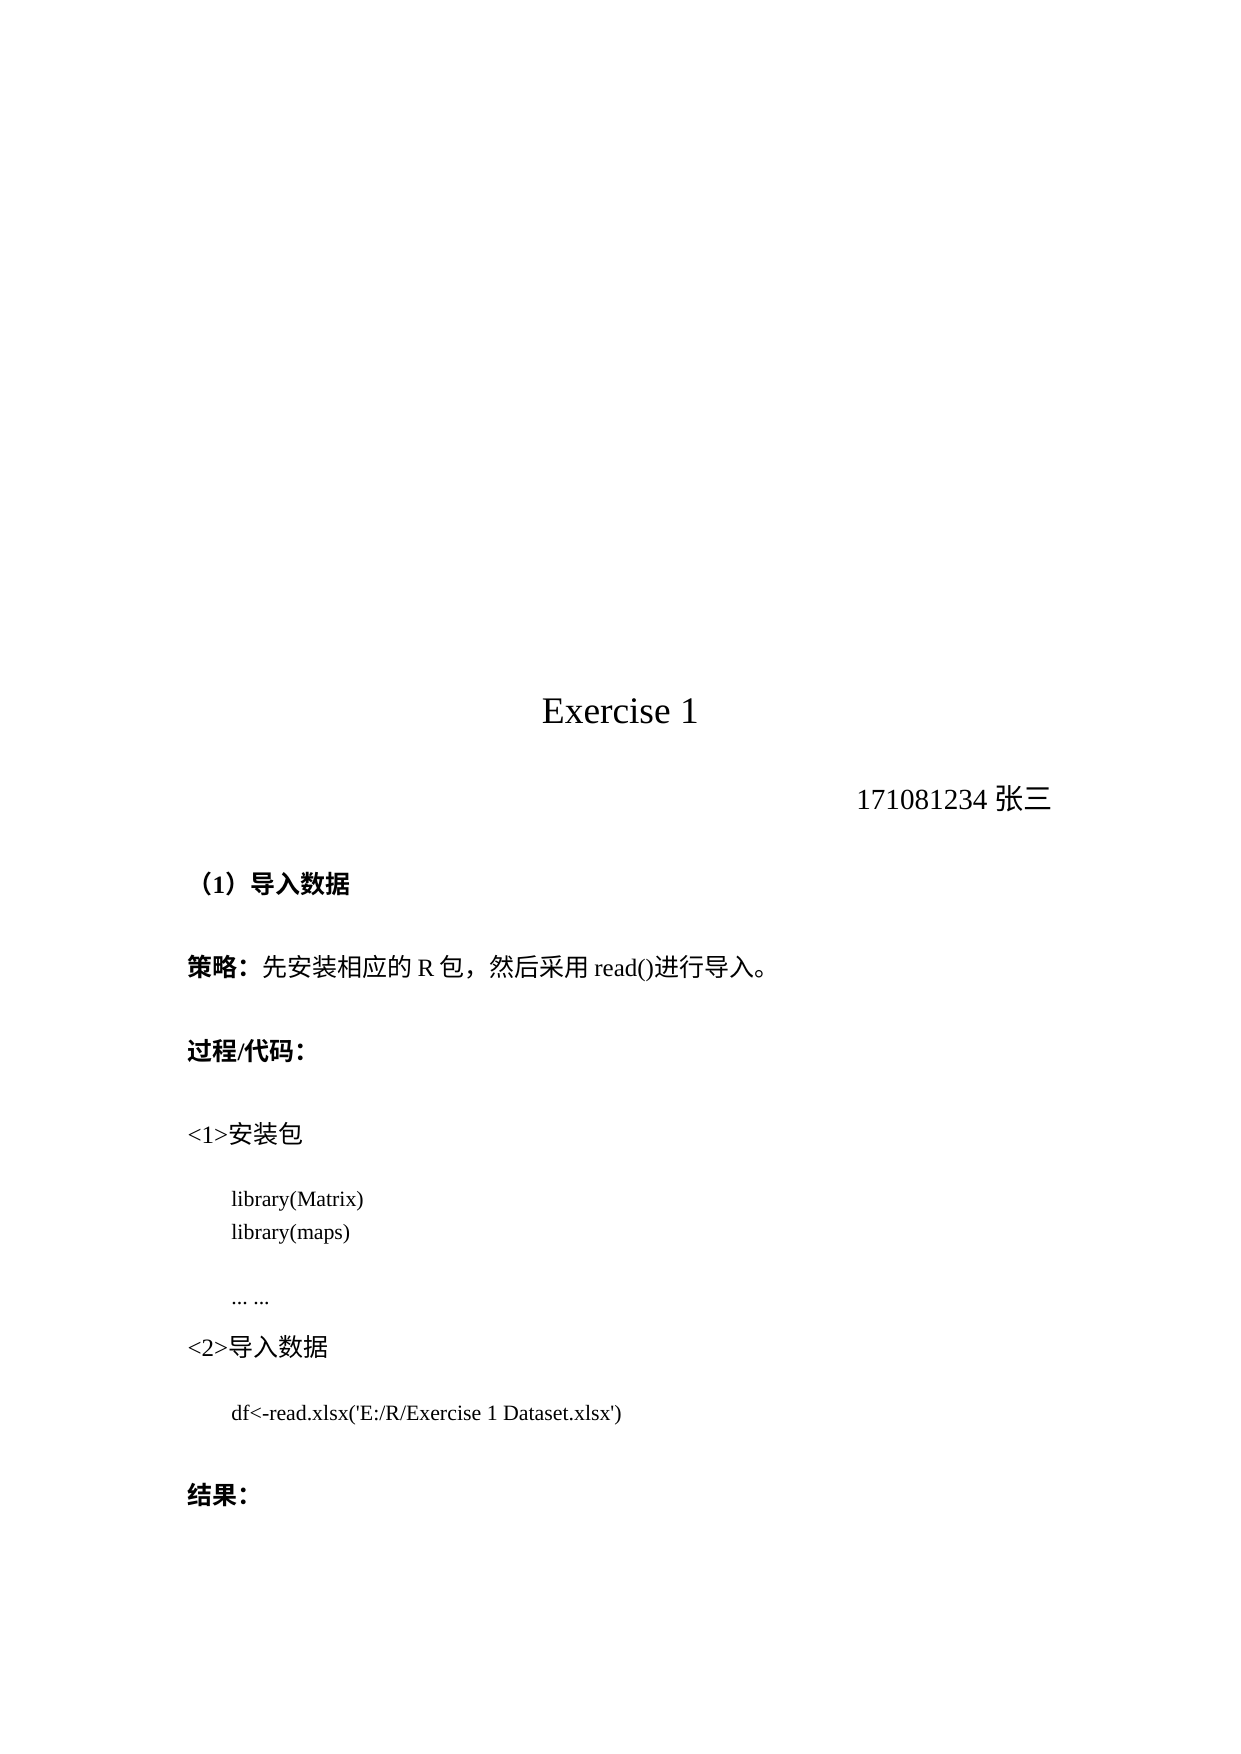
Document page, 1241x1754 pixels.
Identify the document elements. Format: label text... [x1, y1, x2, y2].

text library(Matrix) [187, 1183, 1053, 1215]
text 结果： [187, 1461, 1053, 1526]
text <1>安装包 [187, 1100, 1053, 1165]
text library(maps) [187, 1215, 1053, 1248]
text ... ... [187, 1280, 1053, 1313]
text 策略：先安装相应的R包，然后采用read()进行导入。 [187, 933, 1053, 998]
text Exercise 1 [187, 678, 1053, 743]
text df<-read.xlsx('E:/R/Exercise 1 Dataset.xlsx') [187, 1396, 1053, 1428]
text <2>导入数据 [187, 1313, 1053, 1378]
text （1）导入数据 [187, 850, 1053, 915]
text 过程/代码： [187, 1017, 1053, 1082]
text 171081234 张三 [187, 764, 1053, 829]
